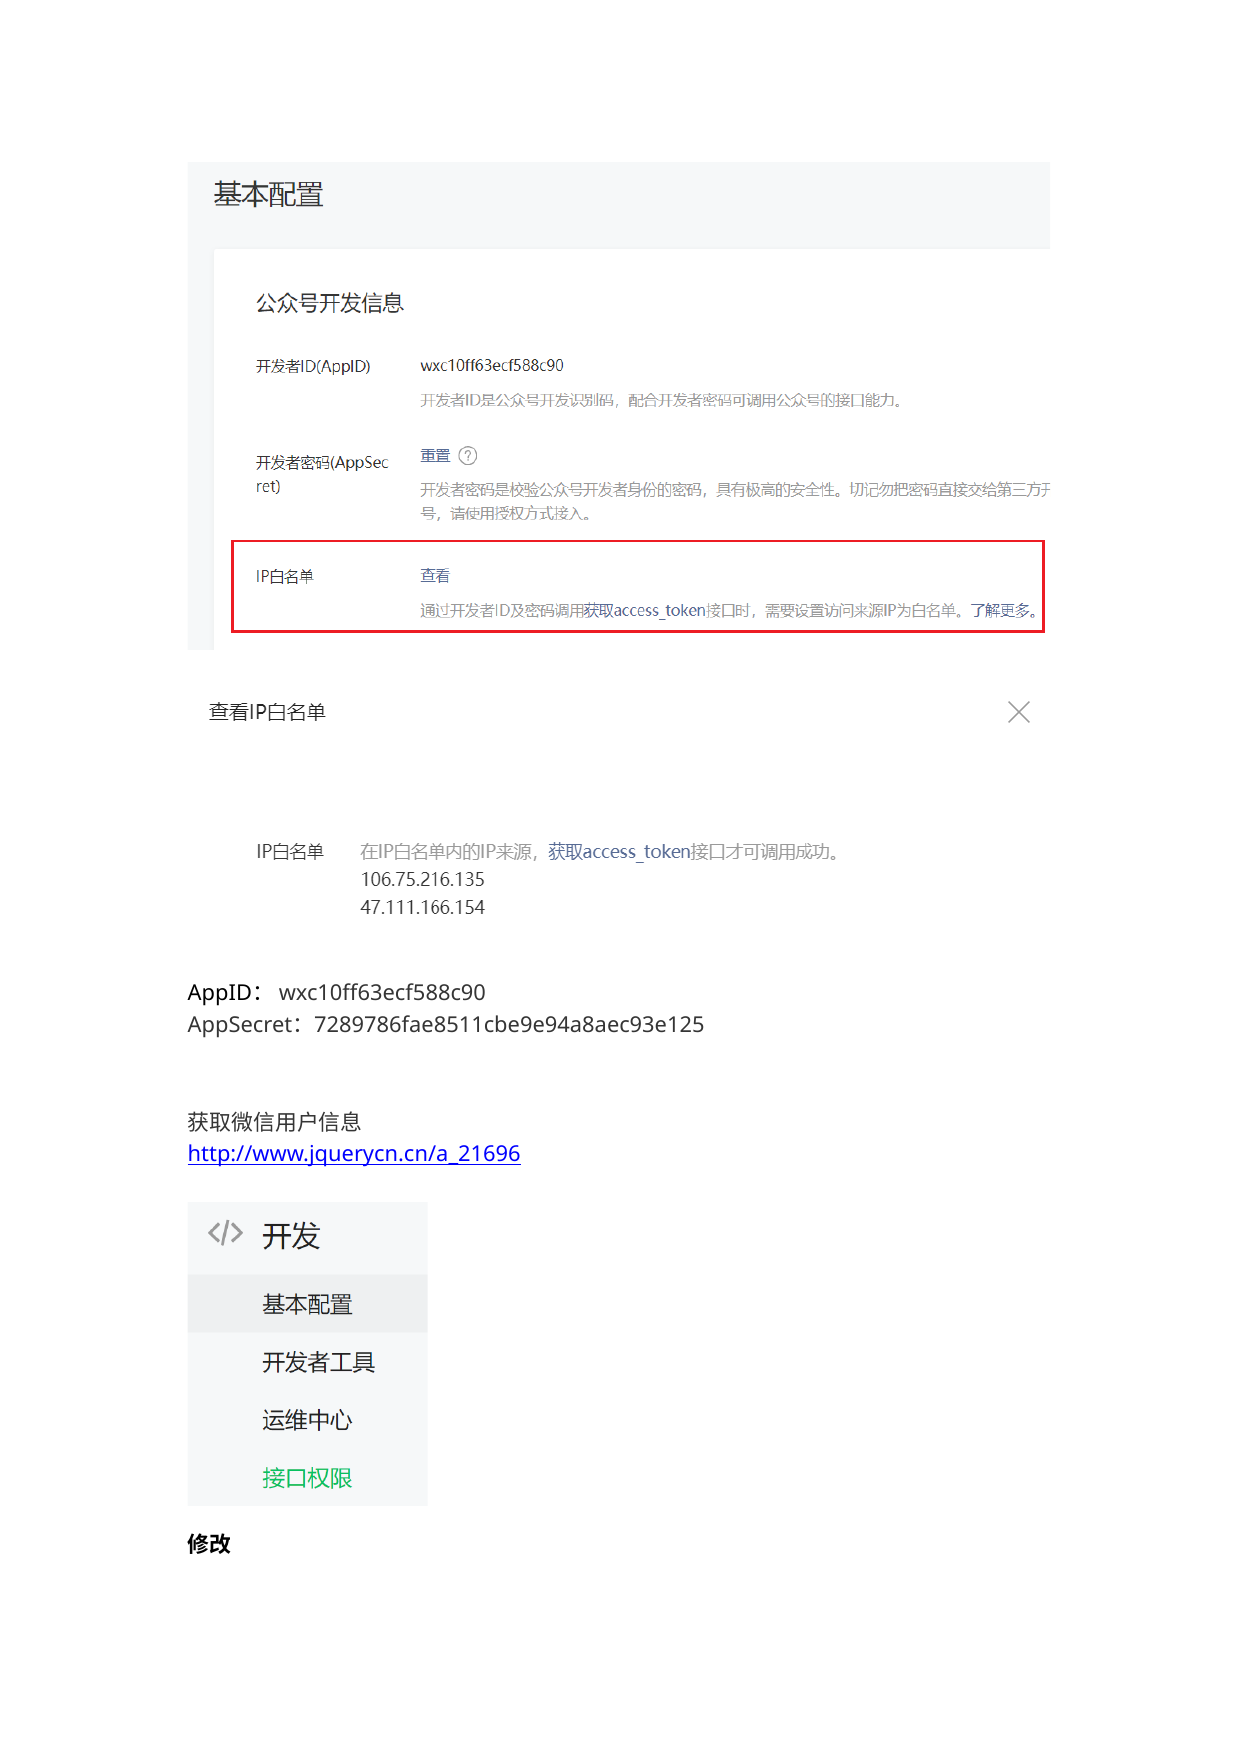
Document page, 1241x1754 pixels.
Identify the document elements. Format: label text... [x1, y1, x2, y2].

picture [187, 682, 1053, 952]
picture [187, 162, 1050, 650]
text 获取微信用户信息 [187, 1104, 1053, 1137]
text 修改 [187, 1527, 1053, 1559]
text AppID： wxc10ff63ecf588c90 [187, 974, 1053, 1007]
text AppSecret：7289786fae8511cbe9e94a8aec93e125 [314, 1007, 1053, 1039]
text http://www.jquerycn.cn/a_21696 [187, 1137, 1053, 1169]
picture [187, 1202, 428, 1506]
